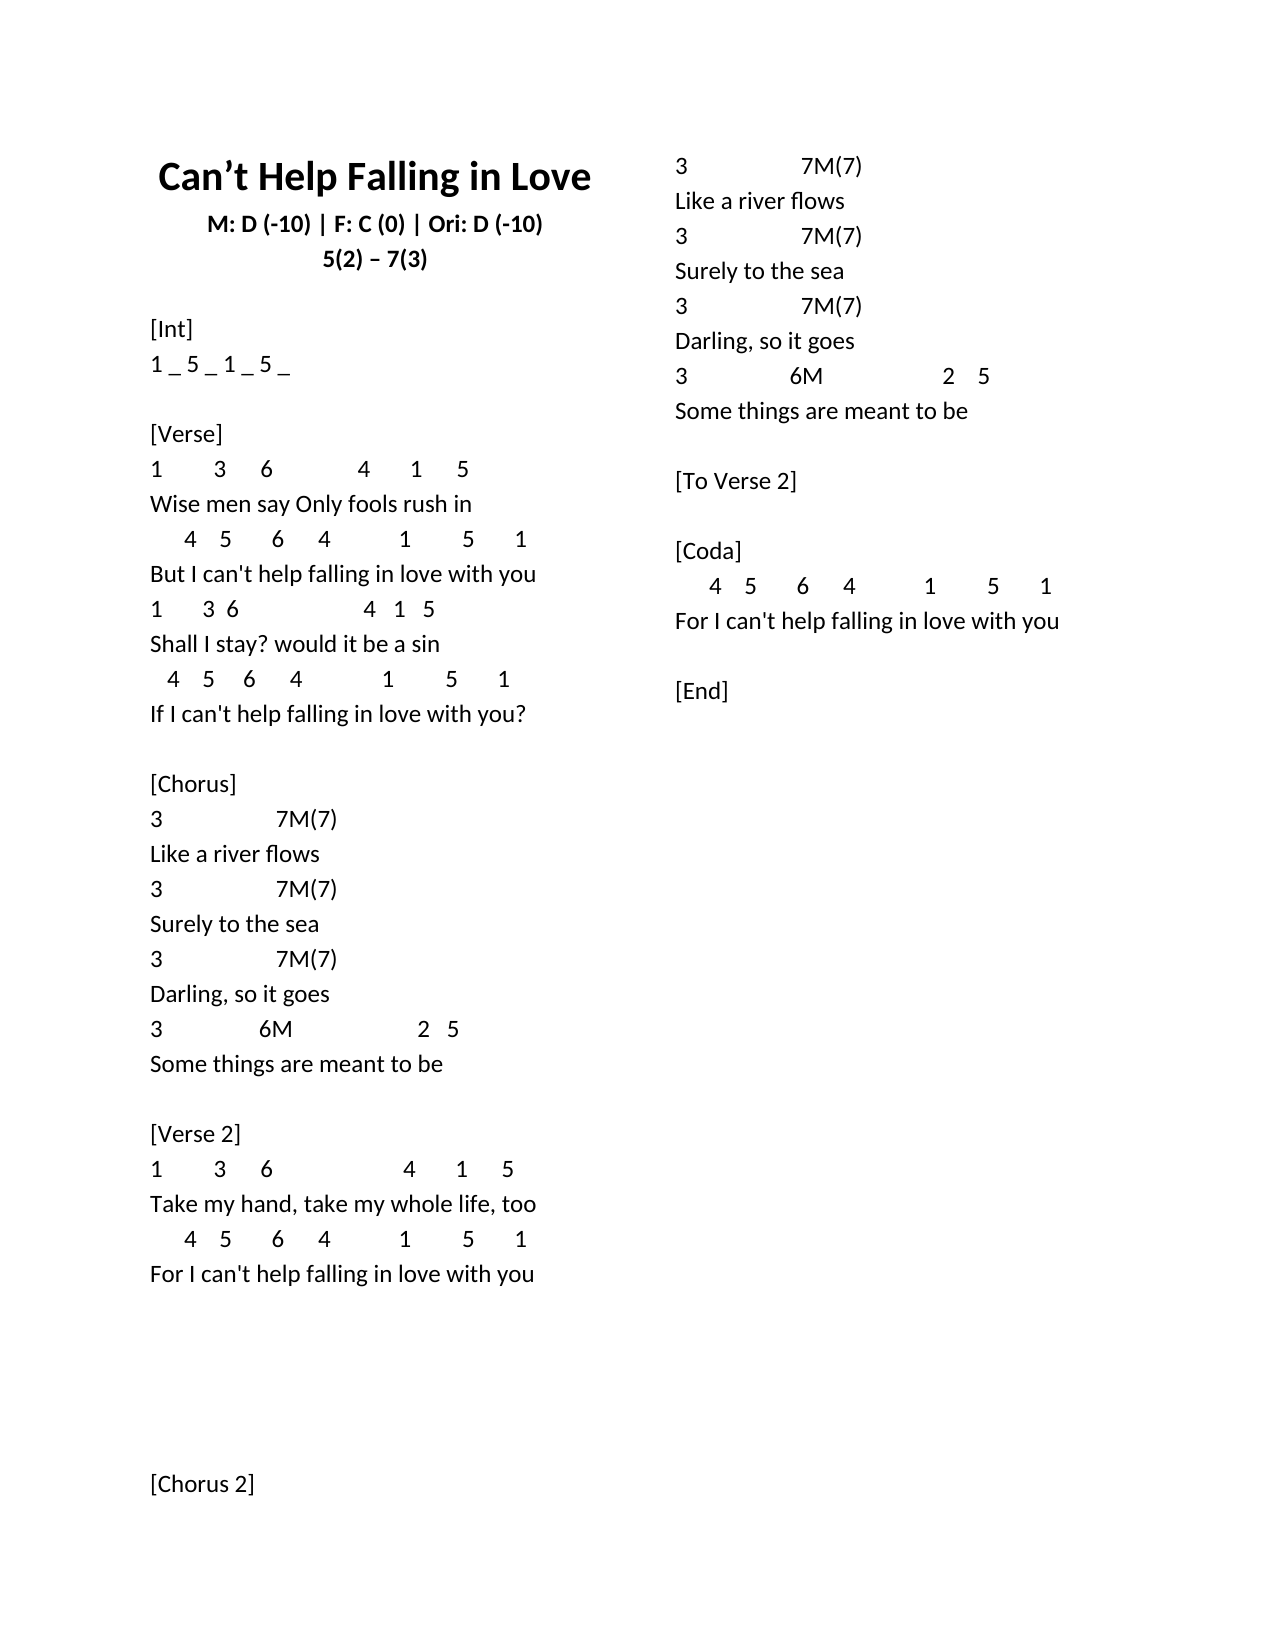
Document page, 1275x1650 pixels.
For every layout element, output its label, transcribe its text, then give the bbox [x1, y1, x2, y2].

text Shall I stay? would it be a sin [150, 628, 600, 659]
text For I can't help falling in love with you [150, 1258, 600, 1289]
text 1 3 6 4 1 5 [150, 1153, 600, 1184]
text 3 7M(7) [150, 873, 600, 904]
text 4 5 6 4 1 5 1 [150, 663, 600, 694]
text Surely to the sea [675, 255, 1125, 286]
text [Chorus 2] [150, 1468, 600, 1499]
text If I can't help falling in love with you? [150, 698, 600, 729]
text Surely to the sea [150, 908, 600, 939]
text [Verse 2] [150, 1118, 600, 1149]
text Can’t Help Falling in Love [150, 150, 600, 201]
text 5(2) – 7(3) [150, 243, 600, 274]
text [End] [675, 675, 1125, 706]
text Take my hand, take my whole life, too [150, 1188, 600, 1219]
text 1 _ 5 _ 1 _ 5 _ [150, 348, 600, 379]
text 3 7M(7) [675, 290, 1125, 321]
text 1 3 6 4 1 5 [150, 453, 600, 484]
text Wise men say Only fools rush in [150, 488, 600, 519]
text 3 6M 2 5 [675, 360, 1125, 391]
text M: D (-10) | F: C (0) | Ori: D (-10) [150, 208, 600, 239]
text [Coda] [675, 535, 1125, 566]
text [To Verse 2] [675, 465, 1125, 496]
text 4 5 6 4 1 5 1 [150, 1223, 600, 1254]
text 1 3 6 4 1 5 [150, 593, 600, 624]
text [Verse] [150, 418, 600, 449]
text Darling, so it goes [150, 978, 600, 1009]
text 3 7M(7) [150, 943, 600, 974]
text Some things are meant to be [150, 1048, 600, 1079]
text For I can't help falling in love with you [675, 605, 1125, 636]
text Like a river flows [150, 838, 600, 869]
text Like a river flows [675, 185, 1125, 216]
text 3 7M(7) [675, 220, 1125, 251]
text 4 5 6 4 1 5 1 [675, 570, 1125, 601]
text Darling, so it goes [675, 325, 1125, 356]
text [Int] [150, 313, 600, 344]
text 3 7M(7) [150, 803, 600, 834]
text 3 7M(7) [675, 150, 1125, 181]
text Some things are meant to be [675, 395, 1125, 426]
text 3 6M 2 5 [150, 1013, 600, 1044]
text 4 5 6 4 1 5 1 [150, 523, 600, 554]
text But I can't help falling in love with you [150, 558, 600, 589]
text [Chorus] [150, 768, 600, 799]
